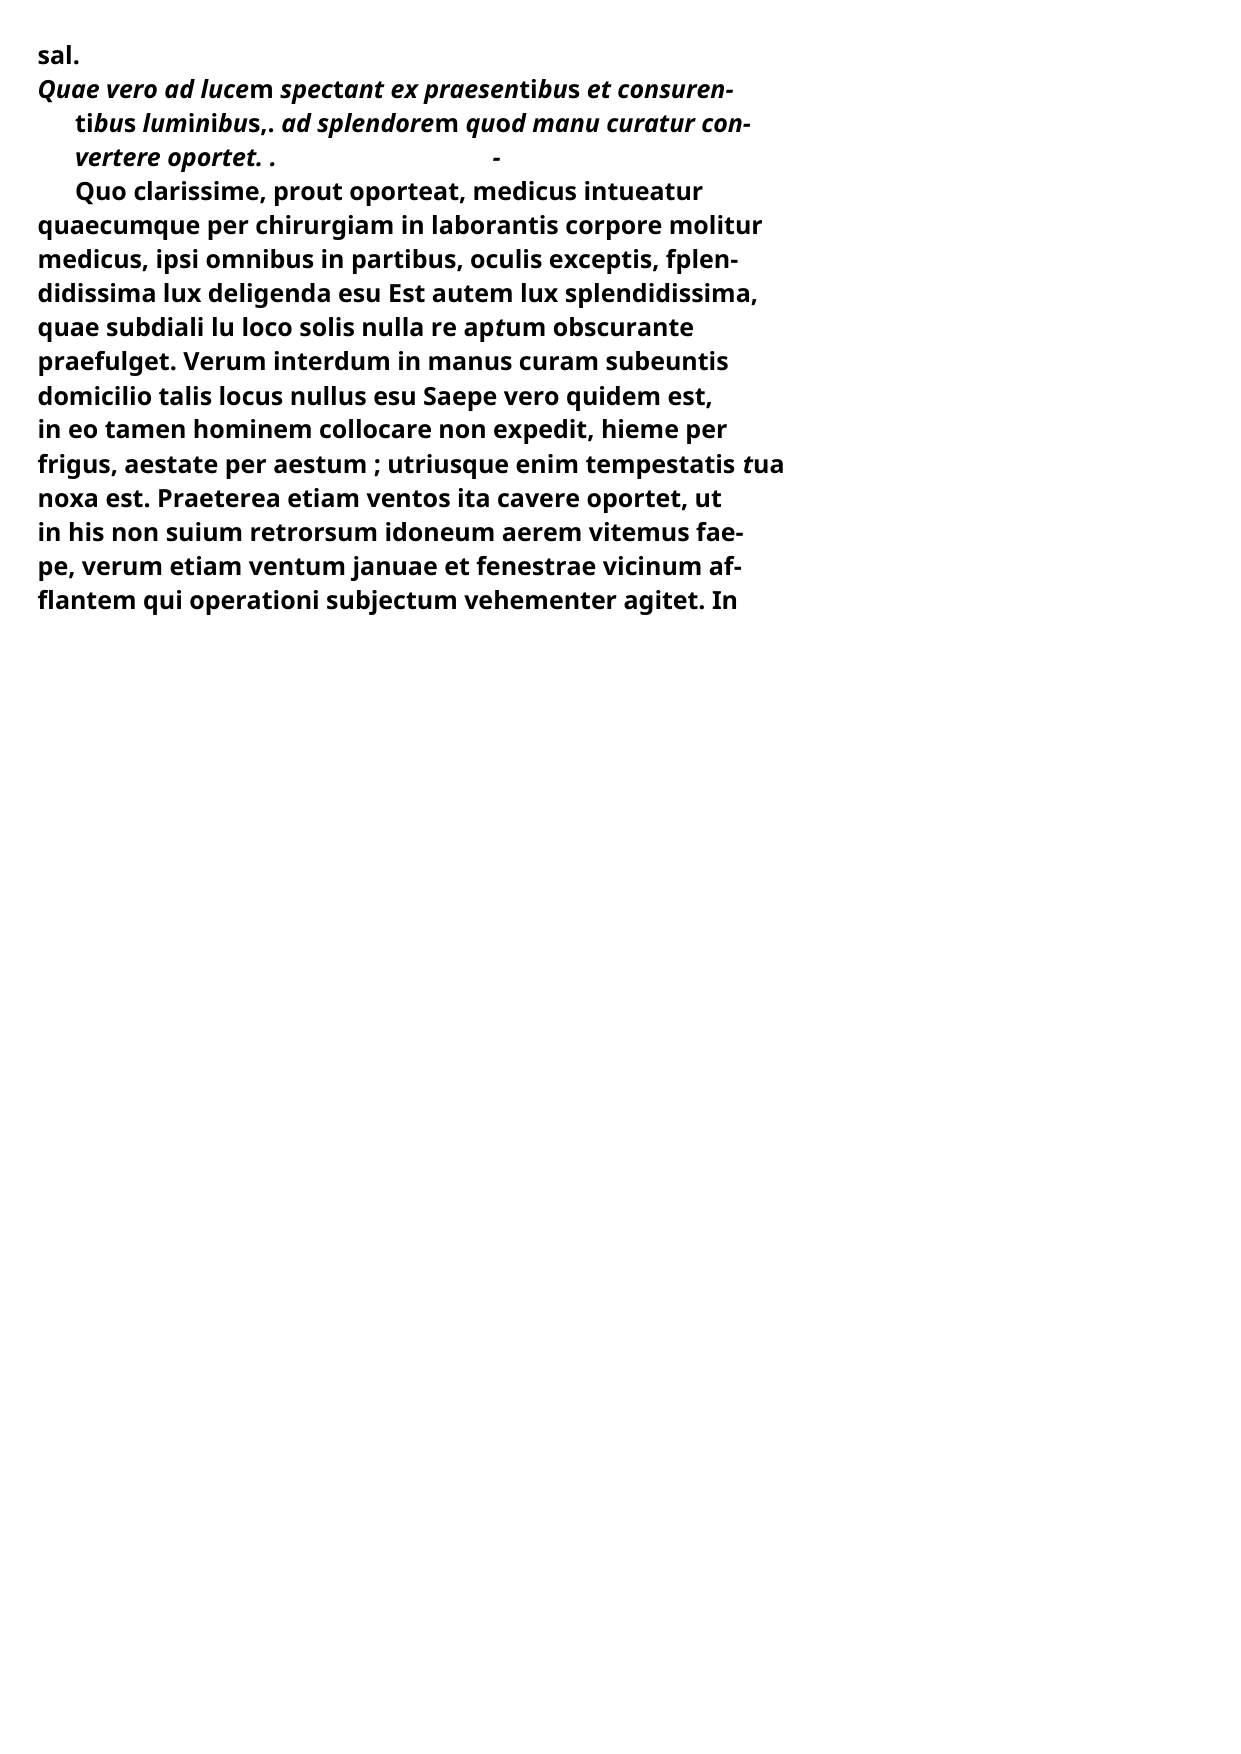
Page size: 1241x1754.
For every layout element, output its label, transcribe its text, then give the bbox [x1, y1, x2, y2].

text Quo clarissime, prout oporteat, medicus intueatur quaecumque per chirurgiam in laborantis corpore molitur medicus, ipsi omnibus in partibus, oculis exceptis, fplen- didissima lux deligenda esu Est autem lux splendidissima, quae subdiali lu loco solis nulla re aptum obscurante praefulget. Verum interdum in manus curam subeuntis domicilio talis locus nullus esu Saepe vero quidem est, in eo tamen hominem collocare non expedit, hieme per frigus, aestate per aestum ; utriusque enim tempestatis tua noxa est. Praeterea etiam ventos ita cavere oportet, ut in his non suium retrorsum idoneum aerem vitemus fae- pe, verum etiam ventum januae et fenestrae vicinum af- flantem qui operationi subjectum vehementer agitet. In [37, 174, 1203, 617]
text sal. [37, 37, 1203, 72]
text Quae vero ad lucem spectant ex praesentibus et consuren- tibus luminibus,. ad splendorem quod manu curatur con- vertere oportet. . - [37, 72, 1203, 174]
